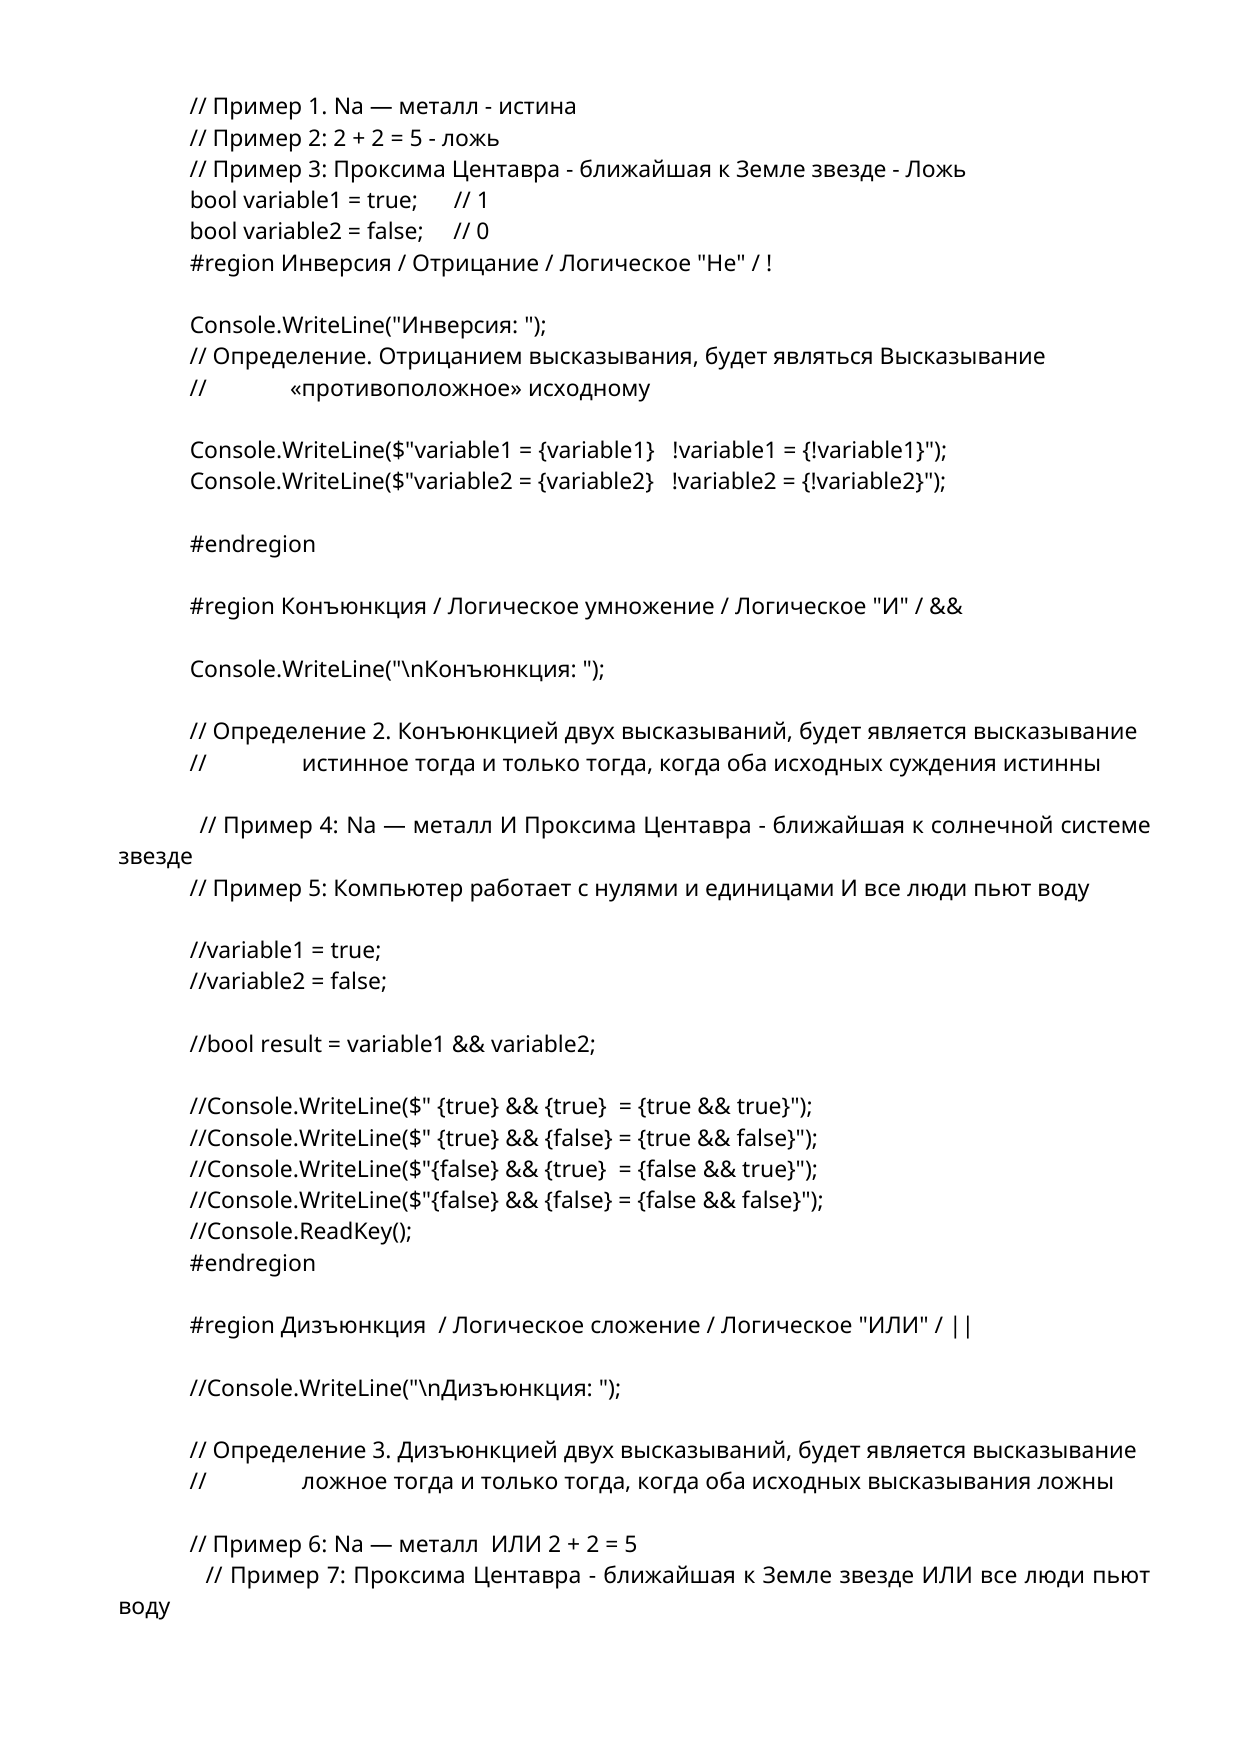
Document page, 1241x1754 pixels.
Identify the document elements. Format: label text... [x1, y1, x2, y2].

text //bool result = variable1 && variable2; [118, 1028, 1152, 1059]
text //Console.WriteLine("\nДизъюнкция: "); [118, 1372, 1152, 1403]
text // Определение 3. Дизъюнкцией двух высказываний, будет является высказывание [118, 1434, 1152, 1465]
text // Пример 1. Na — металл - истина [118, 90, 1152, 122]
text #endregion [118, 528, 1152, 559]
text //Console.ReadKey(); [118, 1215, 1152, 1247]
text // Пример 3: Проксима Центавра - ближайшая к Земле звезде - Ложь [118, 153, 1152, 184]
text //Console.WriteLine($" {true} && {true} = {true && true}"); [118, 1090, 1152, 1122]
text Console.WriteLine($"variable1 = {variable1} !variable1 = {!variable1}"); [118, 434, 1152, 465]
text // истинное тогда и только тогда, когда оба исходных суждения истинны [118, 747, 1152, 778]
text Console.WriteLine("Инверсия: "); [118, 309, 1152, 340]
text //variable2 = false; [118, 965, 1152, 997]
text // ложное тогда и только тогда, когда оба исходных высказывания ложны [118, 1465, 1152, 1497]
text bool variable2 = false; // 0 [118, 215, 1152, 247]
text //Console.WriteLine($"{false} && {true} = {false && true}"); [118, 1153, 1152, 1184]
text // «противоположное» исходному [118, 372, 1152, 403]
text //variable1 = true; [118, 934, 1152, 965]
text #region Дизъюнкция / Логическое сложение / Логическое "ИЛИ" / || [118, 1309, 1152, 1340]
text // Пример 4: Nа — металл И Проксима Центавра - ближайшая к солнечной системе звезде [118, 809, 1152, 872]
text // Определение. Отрицанием высказывания, будет являться Высказывание [118, 340, 1152, 372]
text Console.WriteLine($"variable2 = {variable2} !variable2 = {!variable2}"); [118, 465, 1152, 497]
text // Пример 7: Проксима Центавра - ближайшая к Земле звезде ИЛИ все люди пьют воду [118, 1559, 1152, 1622]
text #region Конъюнкция / Логическое умножение / Логическое "И" / && [118, 590, 1152, 622]
text #endregion [118, 1247, 1152, 1278]
text // Пример 2: 2 + 2 = 5 - ложь [118, 122, 1152, 153]
text //Console.WriteLine($"{false} && {false} = {false && false}"); [118, 1184, 1152, 1215]
text // Пример 6: Nа — металл ИЛИ 2 + 2 = 5 [118, 1528, 1152, 1559]
text #region Инверсия / Отрицание / Логическое "Не" / ! [118, 247, 1152, 278]
text // Пример 5: Компьютер работает с нулями и единицами И все люди пьют воду [118, 872, 1152, 903]
text //Console.WriteLine($" {true} && {false} = {true && false}"); [118, 1122, 1152, 1153]
text Console.WriteLine("\nКонъюнкция: "); [118, 653, 1152, 684]
text bool variable1 = true; // 1 [118, 184, 1152, 215]
text // Определение 2. Конъюнкцией двух высказываний, будет является высказывание [118, 715, 1152, 747]
